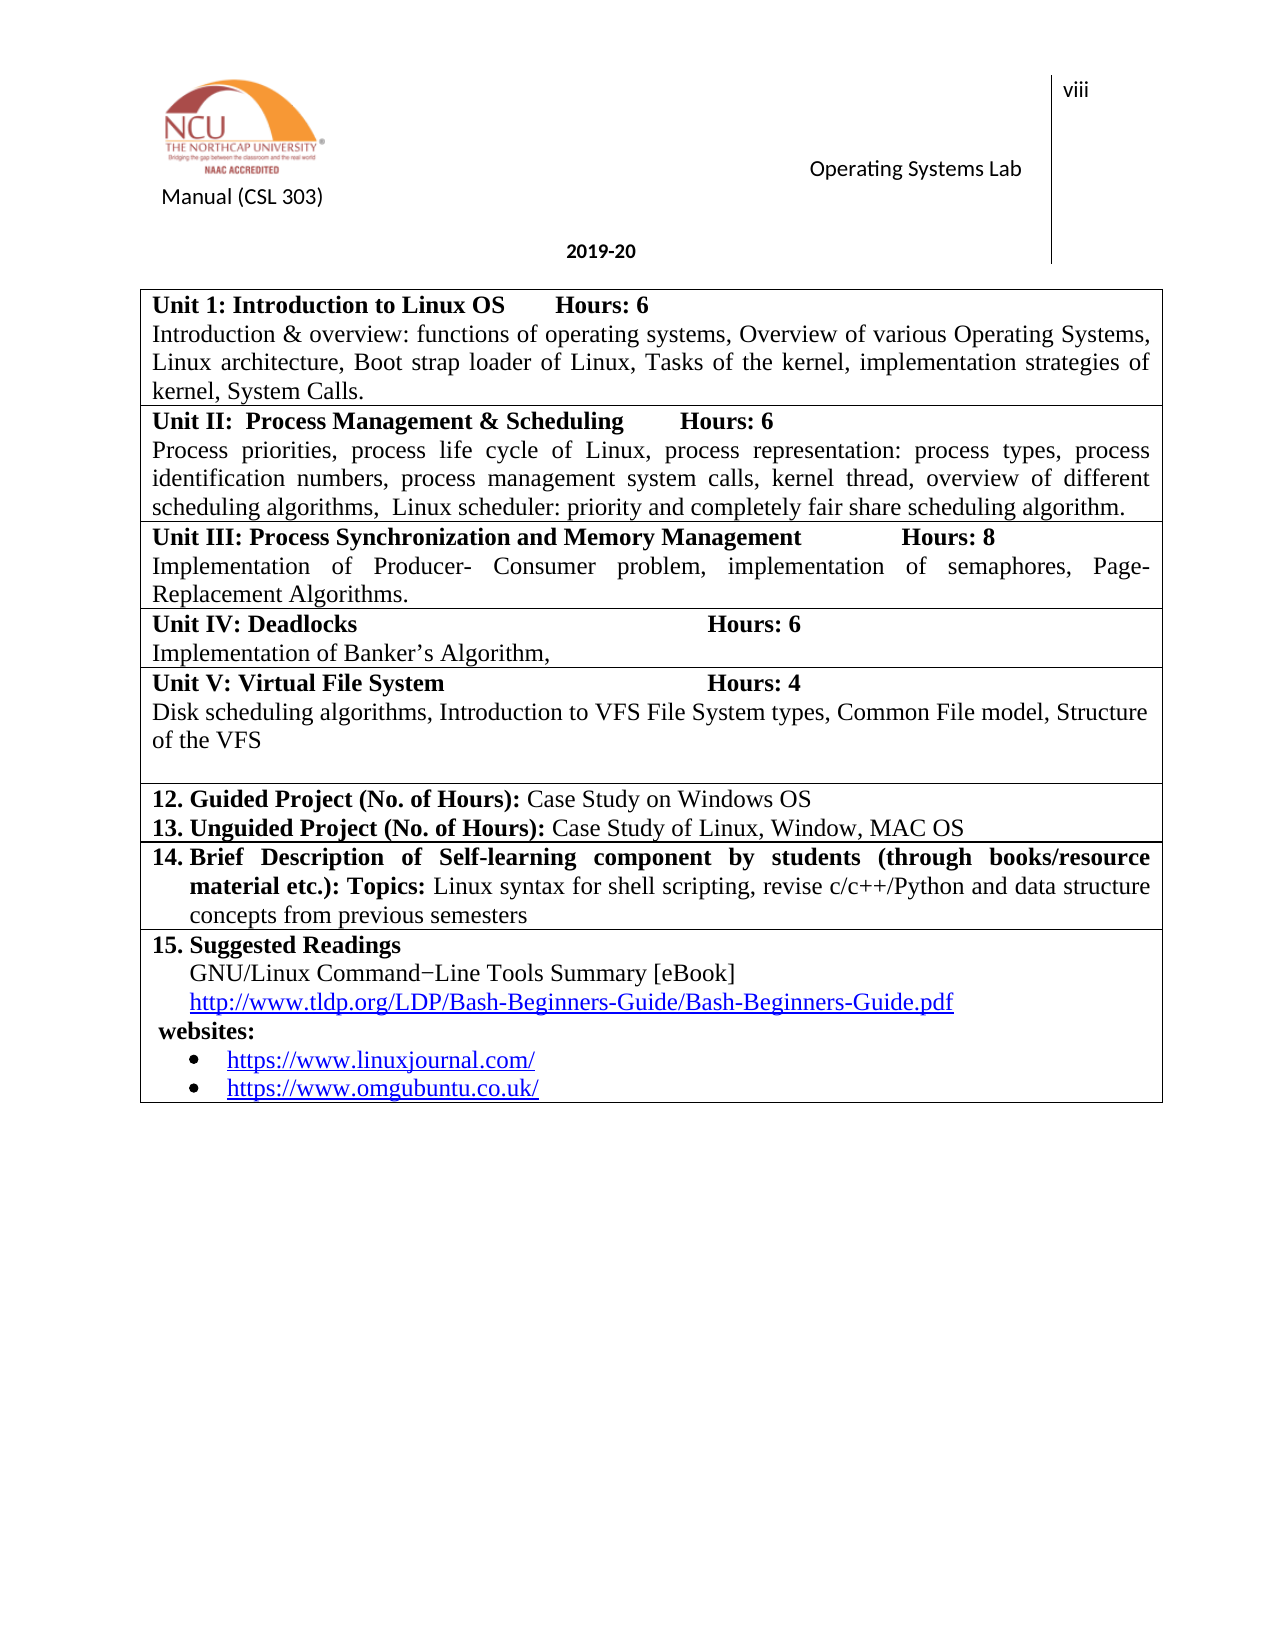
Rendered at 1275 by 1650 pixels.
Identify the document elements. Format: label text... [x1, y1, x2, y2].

table_cell Brief Description of Self-learning component by students (through books/resource material etc.): Topics: Linux syntax for shell scripting, revise c/c++/Python and data structure concepts from previous semesters [141, 843, 1162, 929]
picture [161, 75, 325, 177]
table_cell Unit 1: Introduction to Linux OS Hours: 6 Introduction & overview: functions of operating systems, Overview of various Operating Systems, Linux architecture, Boot strap loader of Linux, Tasks of the kernel, implementation strategies of kernel, System Calls. [141, 290, 1162, 405]
table_cell Unit V: Virtual File System Hours: 4 Disk scheduling algorithms, Introduction to VFS File System types, Common File model, Structure of the VFS [141, 668, 1162, 783]
table_cell Guided Project (No. of Hours): Case Study on Windows OS Unguided Project (No. of Hours): Case Study of Linux, Window, MAC OS [141, 784, 1162, 841]
table_cell Unit III: Process Synchronization and Memory Management Hours: 8 Implementation of Producer- Consumer problem, implementation of semaphores, Page-Replacement Algorithms. [141, 522, 1162, 608]
table_cell Unit II: Process Management & Scheduling Hours: 6 Process priorities, process life cycle of Linux, process representation: process types, process identification numbers, process management system calls, kernel thread, overview of different scheduling algorithms, Linux scheduler: priority and completely fair share scheduling algorithm. [141, 406, 1162, 521]
table_cell Unit IV: Deadlocks Hours: 6 Implementation of Banker’s Algorithm, [141, 609, 1162, 667]
table_cell Suggested Readings GNU/Linux Command−Line Tools Summary [eBook] http://www.tldp.org/LDP/Bash-Beginners-Guide/Bash-Beginners-Guide.pdf websites: https://www.linuxjournal.com/ https://www.omgubuntu.co.uk/ [141, 930, 1162, 1102]
